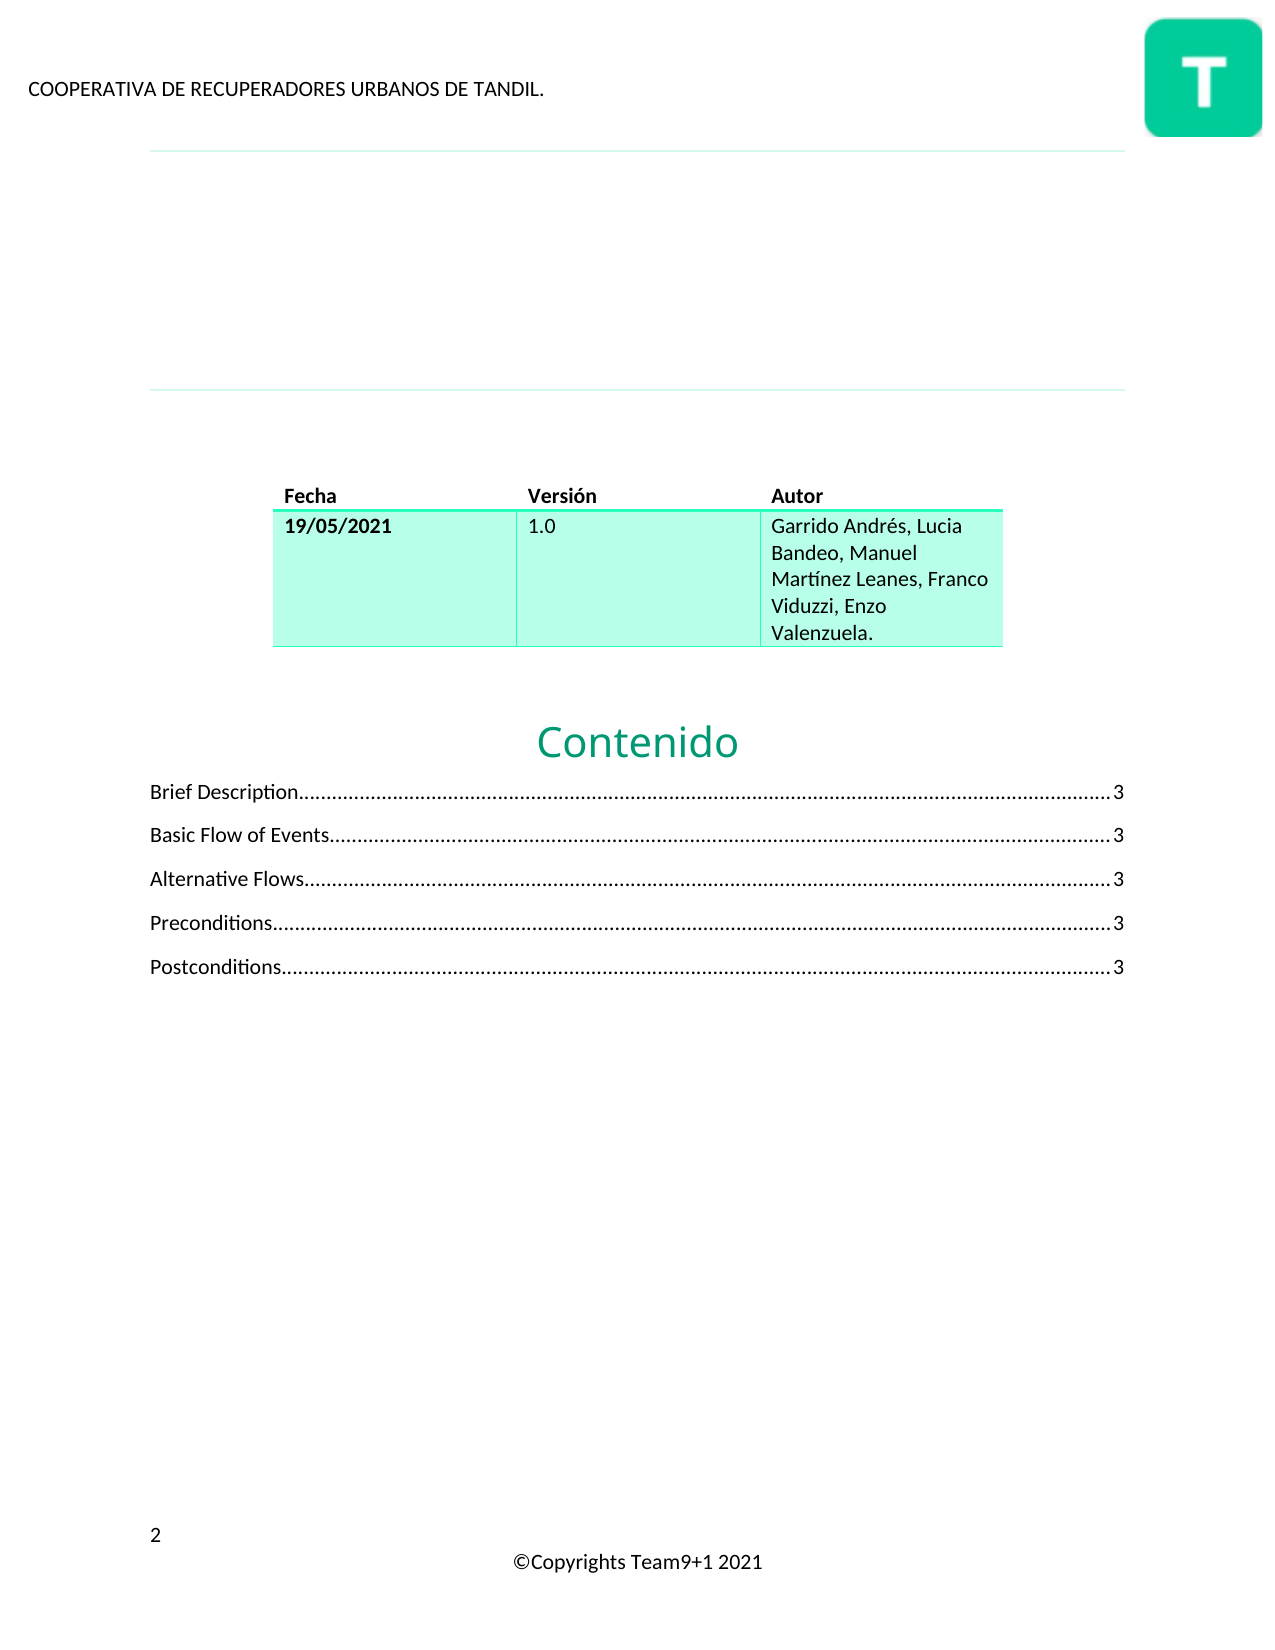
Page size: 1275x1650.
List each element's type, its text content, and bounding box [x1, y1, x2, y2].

table_cell 19/05/2021 [273, 512, 516, 646]
table_cell 1.0 [518, 513, 759, 645]
picture [1143, 17, 1263, 136]
table_header Versión [516, 483, 760, 509]
table_cell Garrido Andrés, Lucia Bandeo, Manuel Martínez Leanes, Franco Viduzzi, Enzo Valenzuela. [761, 512, 1003, 646]
table_header Fecha [273, 483, 516, 509]
table_header Autor [760, 483, 1003, 509]
